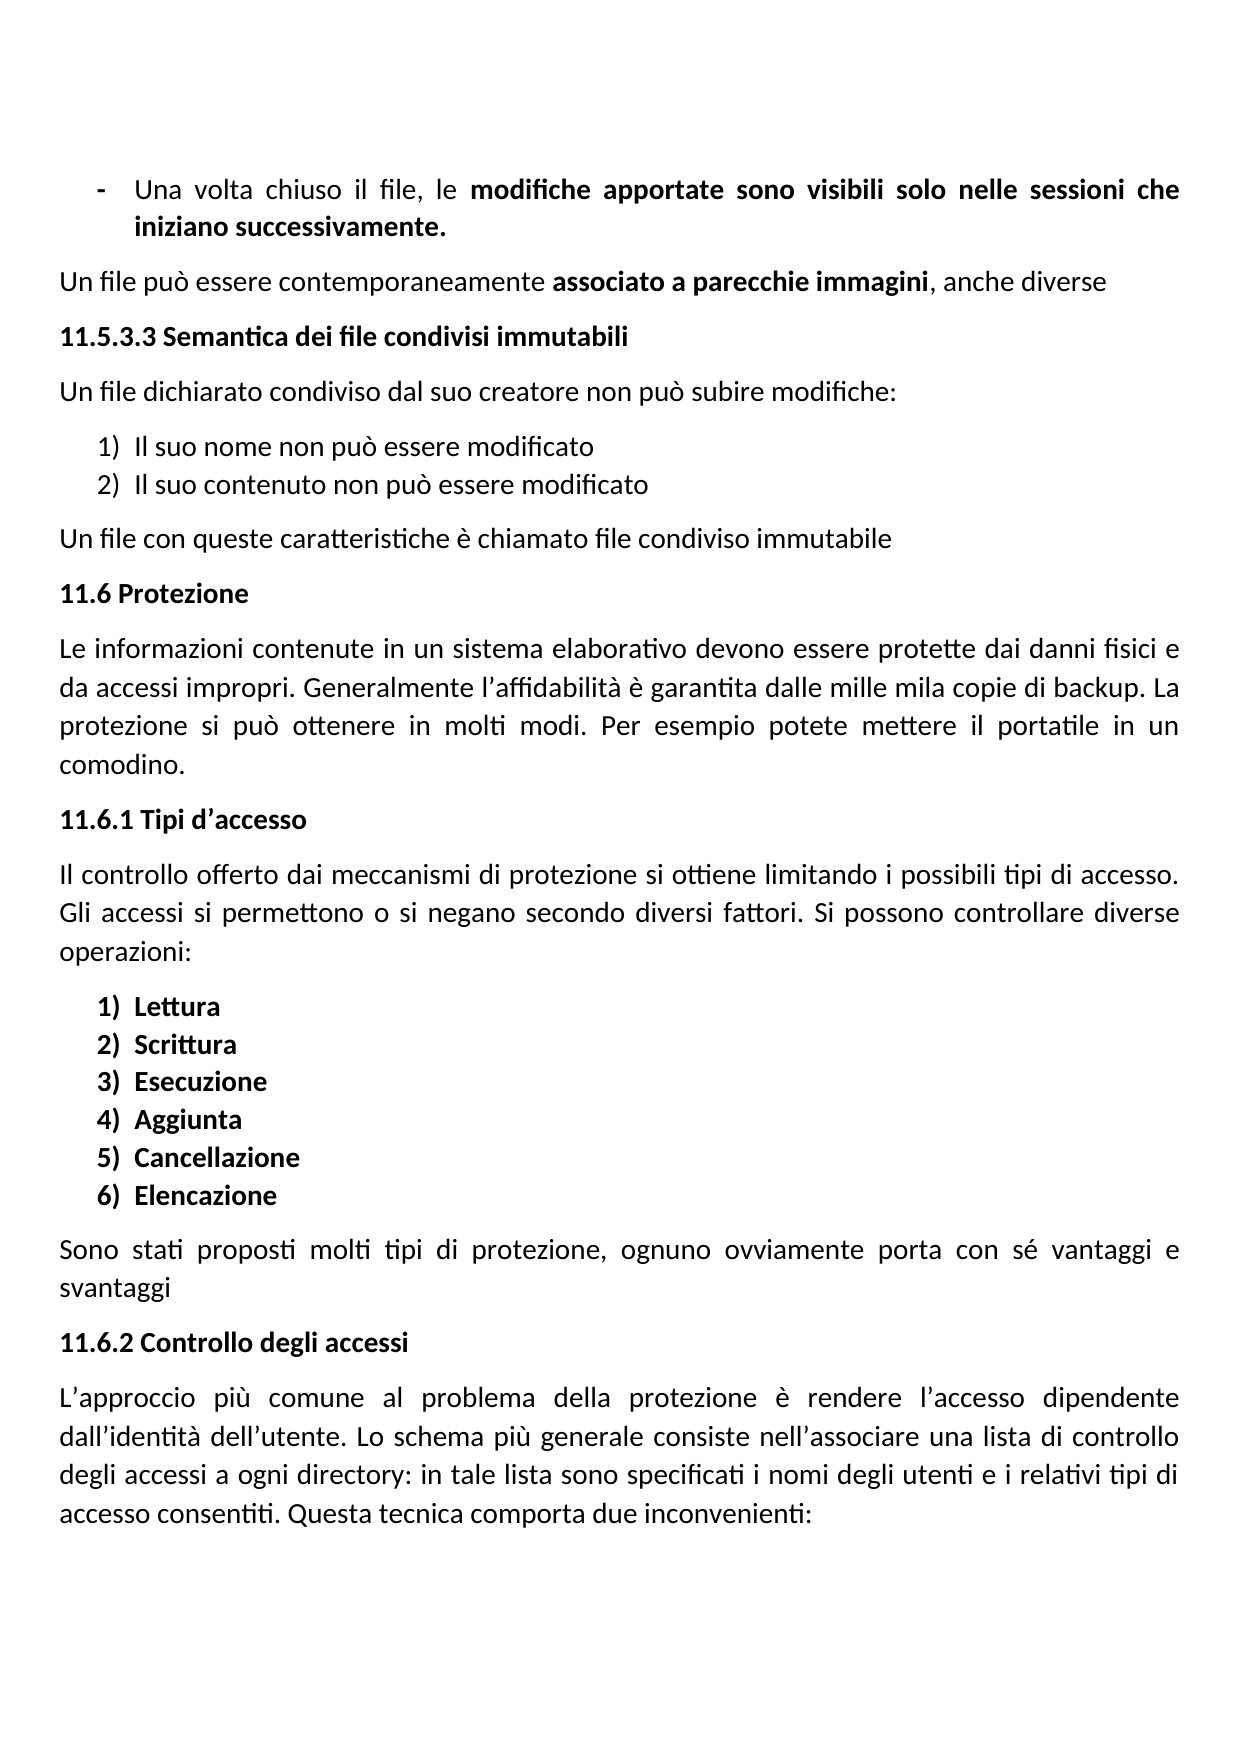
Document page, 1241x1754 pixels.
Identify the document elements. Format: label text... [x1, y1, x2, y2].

text Sono stati proposti molti tipi di protezione, ognuno ovviamente porta con sé vantaggi e svantaggi [59, 1231, 1181, 1305]
text 11.5.3.3 Semantica dei file condivisi immutabili [59, 318, 1181, 354]
list Cancellazione [97, 1139, 1181, 1174]
list Il suo nome non può essere modificato [97, 428, 1181, 464]
text 11.6.1 Tipi d’accesso [59, 801, 1181, 837]
text L’approccio più comune al problema della protezione è rendere l’accesso dipendente dall’identità dell’utente. Lo schema più generale consiste nell’associare una lista di controllo degli accessi a ogni directory: in tale lista sono specificati i nomi degli utenti e i relativi tipi di accesso consentiti. Questa tecnica comporta due inconvenienti: [59, 1379, 1181, 1531]
text Un file può essere contemporaneamente associato a parecchie immagini, anche diverse [59, 263, 1181, 298]
list Lettura [97, 988, 1181, 1024]
list Elencazione [97, 1177, 1181, 1212]
text 11.6.2 Controllo degli accessi [59, 1324, 1181, 1360]
text Le informazioni contenute in un sistema elaborativo devono essere protette dai danni fisici e da accessi impropri. Generalmente l’affidabilità è garantita dalle mille mila copie di backup. La protezione si può ottenere in molti modi. Per esempio potete mettere il portatile in un comodino. [59, 631, 1181, 781]
text Un file con queste caratteristiche è chiamato file condiviso immutabile [59, 520, 1181, 556]
text 11.6 Protezione [59, 575, 1181, 611]
list Il suo contenuto non può essere modificato [97, 466, 1181, 502]
list Aggiunta [97, 1101, 1181, 1137]
list Esecuzione [97, 1063, 1181, 1099]
text Il controllo offerto dai meccanismi di protezione si ottiene limitando i possibili tipi di accesso. Gli accessi si permettono o si negano secondo diversi fattori. Si possono controllare diverse operazioni: [59, 856, 1181, 968]
list Una volta chiuso il file, le modifiche apportate sono visibili solo nelle sessioni che iniziano successivamente. [97, 171, 1181, 244]
list Scrittura [97, 1026, 1181, 1061]
text Un file dichiarato condiviso dal suo creatore non può subire modifiche: [59, 373, 1181, 409]
